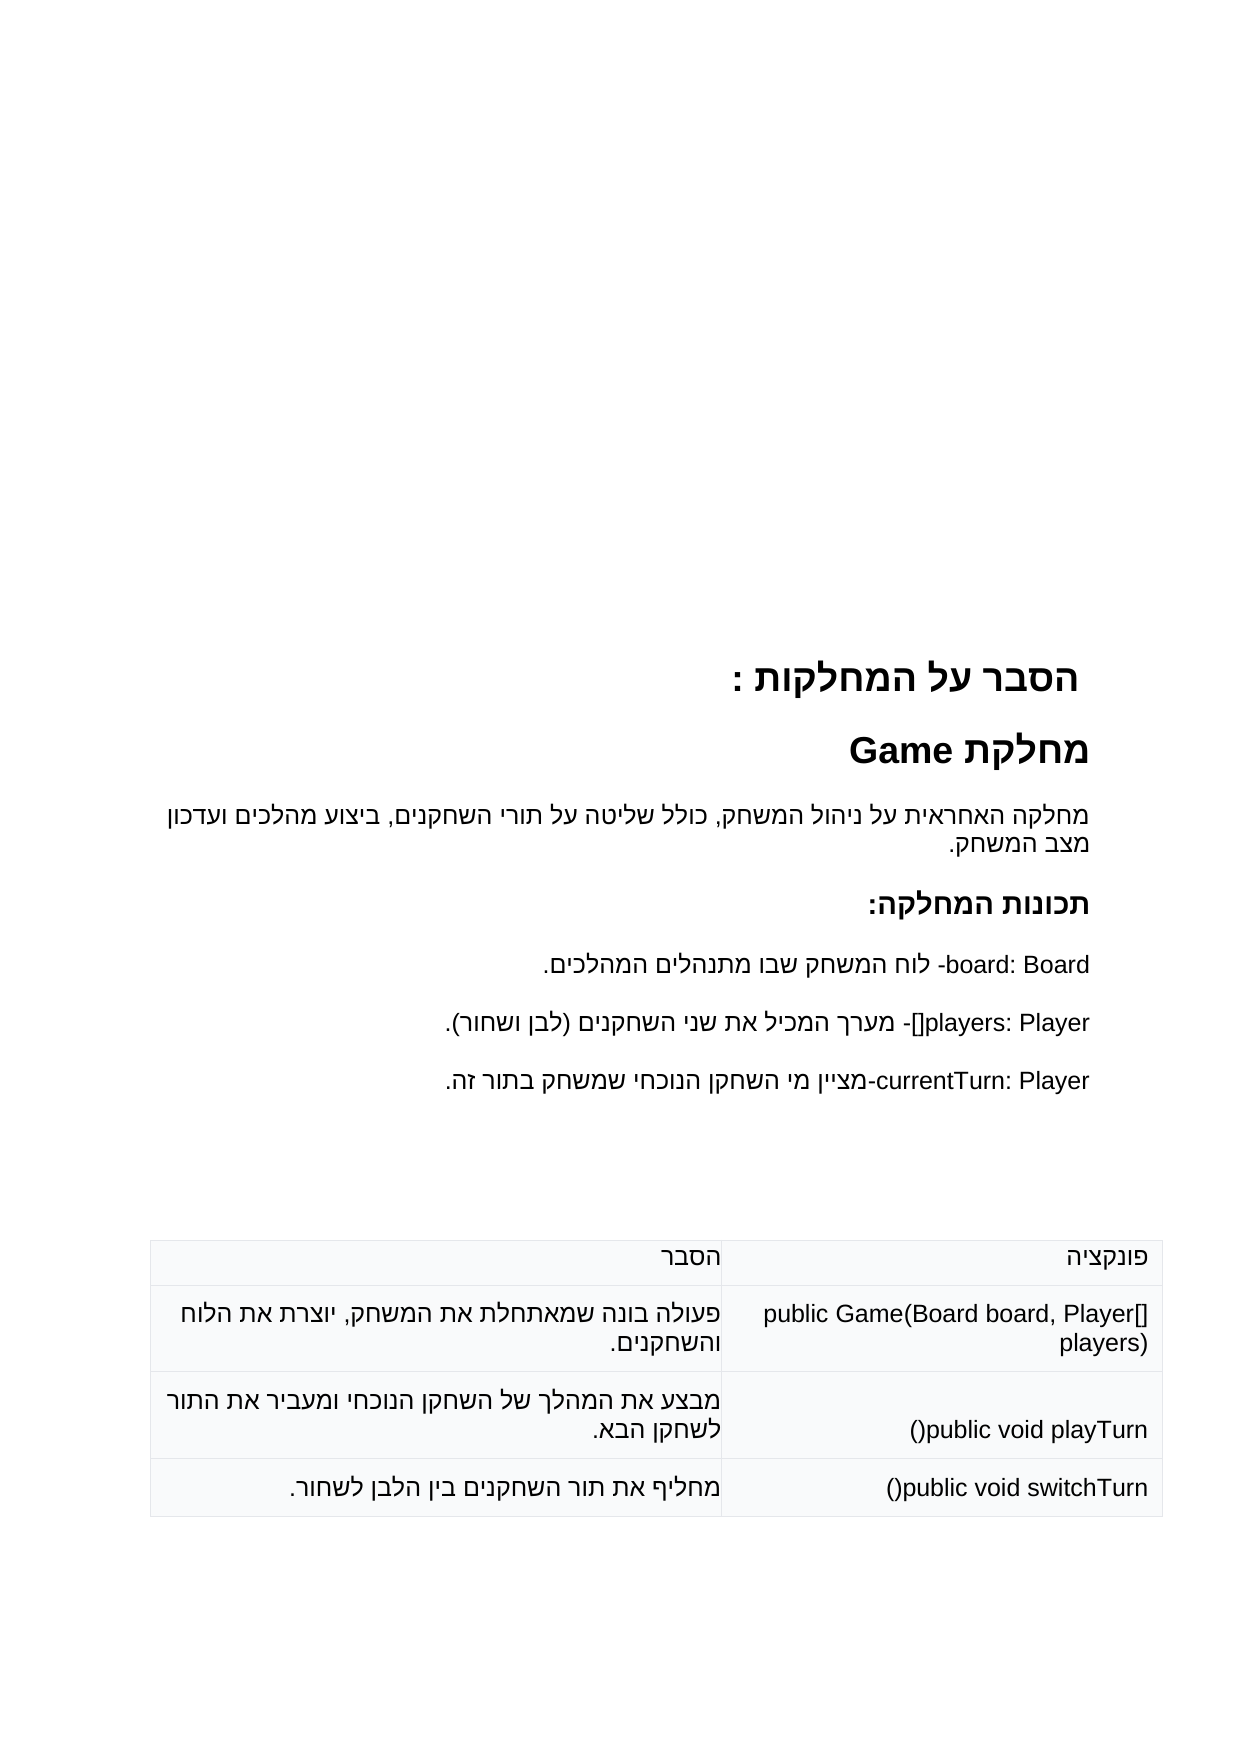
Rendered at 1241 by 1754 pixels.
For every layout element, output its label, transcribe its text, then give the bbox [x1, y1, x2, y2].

table_header הסבר [151, 1241, 721, 1285]
text currentTurn: Player-מציין מי השחקן הנוכחי שמשחק בתור זה. [150, 1066, 1090, 1094]
table_cell public void switchTurn() [722, 1459, 1162, 1516]
text board: Board- לוח המשחק שבו מתנהלים המהלכים. [150, 950, 1090, 979]
text מחלקה האחראית על ניהול המשחק, כולל שליטה על תורי השחקנים, ביצוע מהלכים ועדכון מצב המשחק. [150, 801, 1090, 858]
text מחלקת Game [150, 728, 1090, 771]
table_cell public void playTurn() [722, 1372, 1162, 1458]
text תכונות המחלקה: [150, 887, 1090, 921]
table_cell מבצע את המהלך של השחקן הנוכחי ומעביר את התור לשחקן הבא. [151, 1372, 721, 1458]
table_cell פעולה בונה שמאתחלת את המשחק, יוצרת את הלוח והשחקנים. [151, 1286, 721, 1371]
table_cell public Game(Board board, Player[] players) [722, 1286, 1162, 1371]
text players: Player[]- מערך המכיל את שני השחקנים (לבן ושחור). [150, 1008, 1090, 1037]
text הסבר על המחלקות : [150, 656, 1090, 699]
table_header פונקציה [722, 1241, 1162, 1285]
table_cell מחליף את תור השחקנים בין הלבן לשחור. [151, 1459, 721, 1516]
